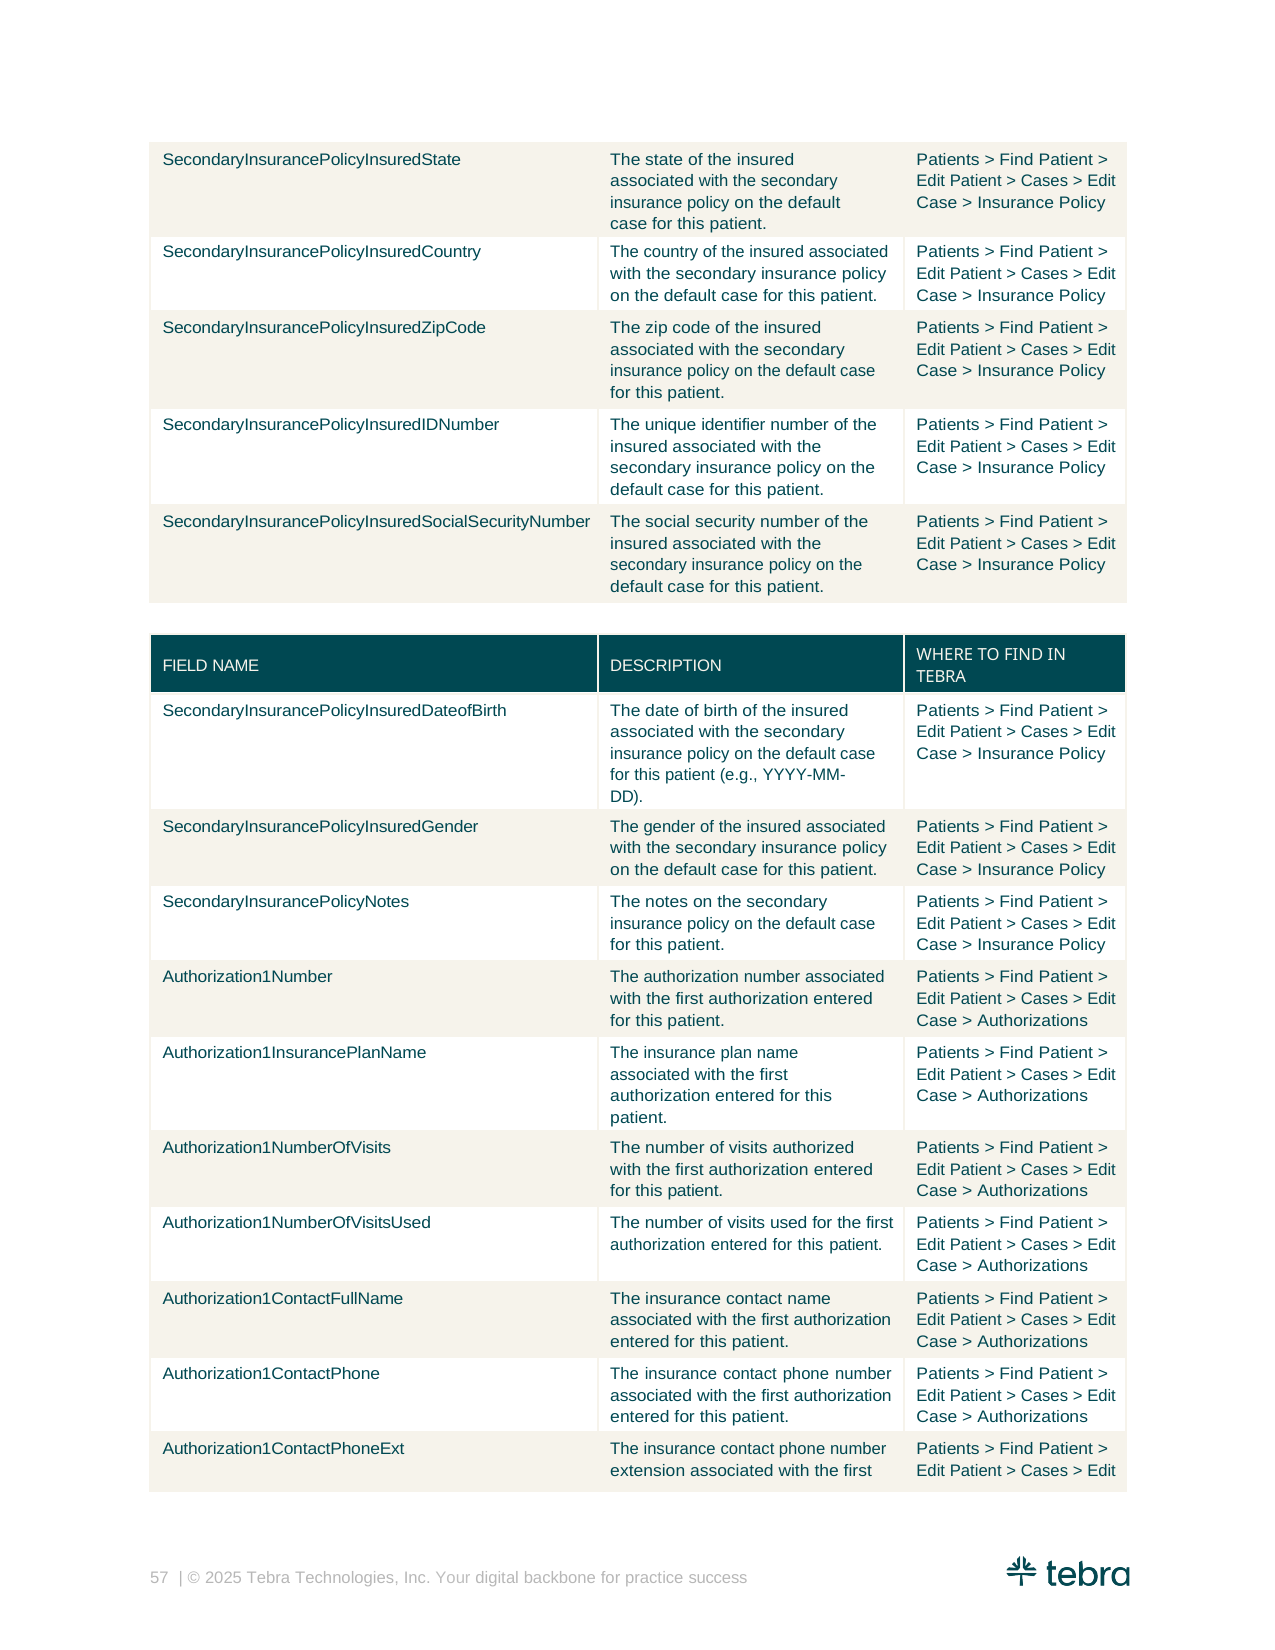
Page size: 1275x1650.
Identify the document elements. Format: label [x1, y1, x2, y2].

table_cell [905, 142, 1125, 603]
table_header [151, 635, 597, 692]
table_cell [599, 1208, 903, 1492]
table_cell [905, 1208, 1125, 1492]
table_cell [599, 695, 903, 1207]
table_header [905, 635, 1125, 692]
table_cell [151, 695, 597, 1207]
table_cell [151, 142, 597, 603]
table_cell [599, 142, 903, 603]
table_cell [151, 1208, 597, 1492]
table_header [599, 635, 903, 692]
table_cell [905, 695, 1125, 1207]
picture [1006, 1556, 1130, 1586]
